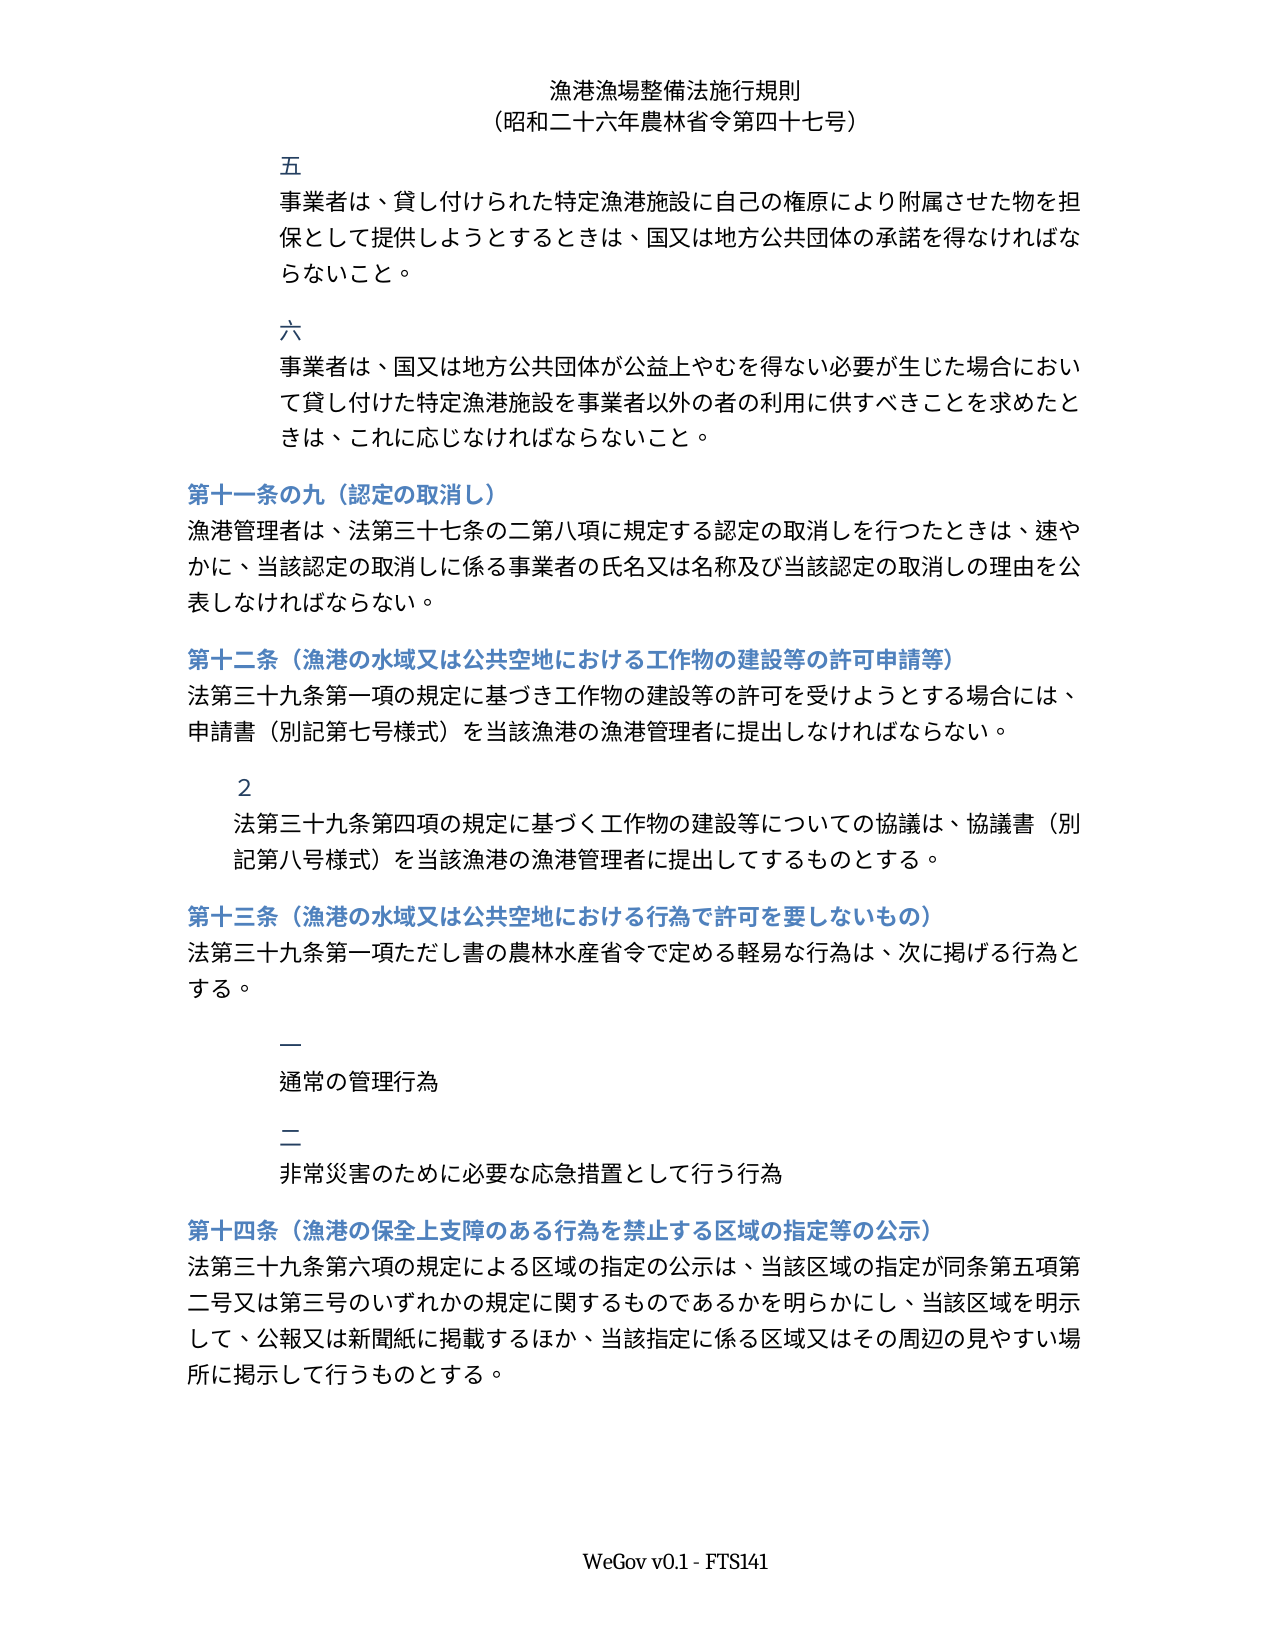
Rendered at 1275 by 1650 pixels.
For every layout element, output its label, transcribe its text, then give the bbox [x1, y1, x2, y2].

text 法第三十九条第一項ただし書の農林水産省令で定める軽易な行為は、次に掲げる行為とする。 [187, 937, 1087, 1004]
text 漁港管理者は、法第三十七条の二第八項に規定する認定の取消しを行つたときは、速やかに、当該認定の取消しに係る事業者の氏名又は名称及び当該認定の取消しの理由を公表しなければならない。 [187, 515, 1087, 618]
text 事業者は、貸し付けられた特定漁港施設に自己の権原により附属させた物を担保として提供しようとするときは、国又は地方公共団体の承諾を得なければならないこと。 [279, 186, 1087, 289]
text 法第三十九条第六項の規定による区域の指定の公示は、当該区域の指定が同条第五項第二号又は第三号のいずれかの規定に関するものであるかを明らかにし、当該区域を明示して、公報又は新聞紙に掲載するほか、当該指定に係る区域又はその周辺の見やすい場所に掲示して行うものとする。 [187, 1251, 1087, 1390]
text 法第三十九条第一項の規定に基づき工作物の建設等の許可を受けようとする場合には、申請書（別記第七号様式）を当該漁港の漁港管理者に提出しなければならない。 [187, 680, 1087, 747]
subtitle 一 [279, 1030, 1087, 1061]
subtitle ２ [233, 772, 1087, 804]
text 通常の管理行為 [279, 1066, 1087, 1097]
subtitle 六 [279, 314, 1087, 346]
subtitle 二 [279, 1122, 1087, 1154]
text 事業者は、国又は地方公共団体が公益上やむを得ない必要が生じた場合において貸し付けた特定漁港施設を事業者以外の者の利用に供すべきことを求めたときは、これに応じなければならないこと。 [279, 351, 1087, 454]
text 非常災害のために必要な応急措置として行う行為 [279, 1158, 1087, 1189]
subtitle 五 [279, 150, 1087, 181]
subtitle 第十一条の九（認定の取消し） [187, 479, 1087, 510]
text 法第三十九条第四項の規定に基づく工作物の建設等についての協議は、協議書（別記第八号様式）を当該漁港の漁港管理者に提出してするものとする。 [233, 808, 1087, 876]
subtitle 第十三条（漁港の水域又は公共空地における行為で許可を要しないもの） [187, 901, 1087, 932]
subtitle 第十二条（漁港の水域又は公共空地における工作物の建設等の許可申請等） [187, 644, 1087, 675]
subtitle 第十四条（漁港の保全上支障のある行為を禁止する区域の指定等の公示） [187, 1215, 1087, 1246]
